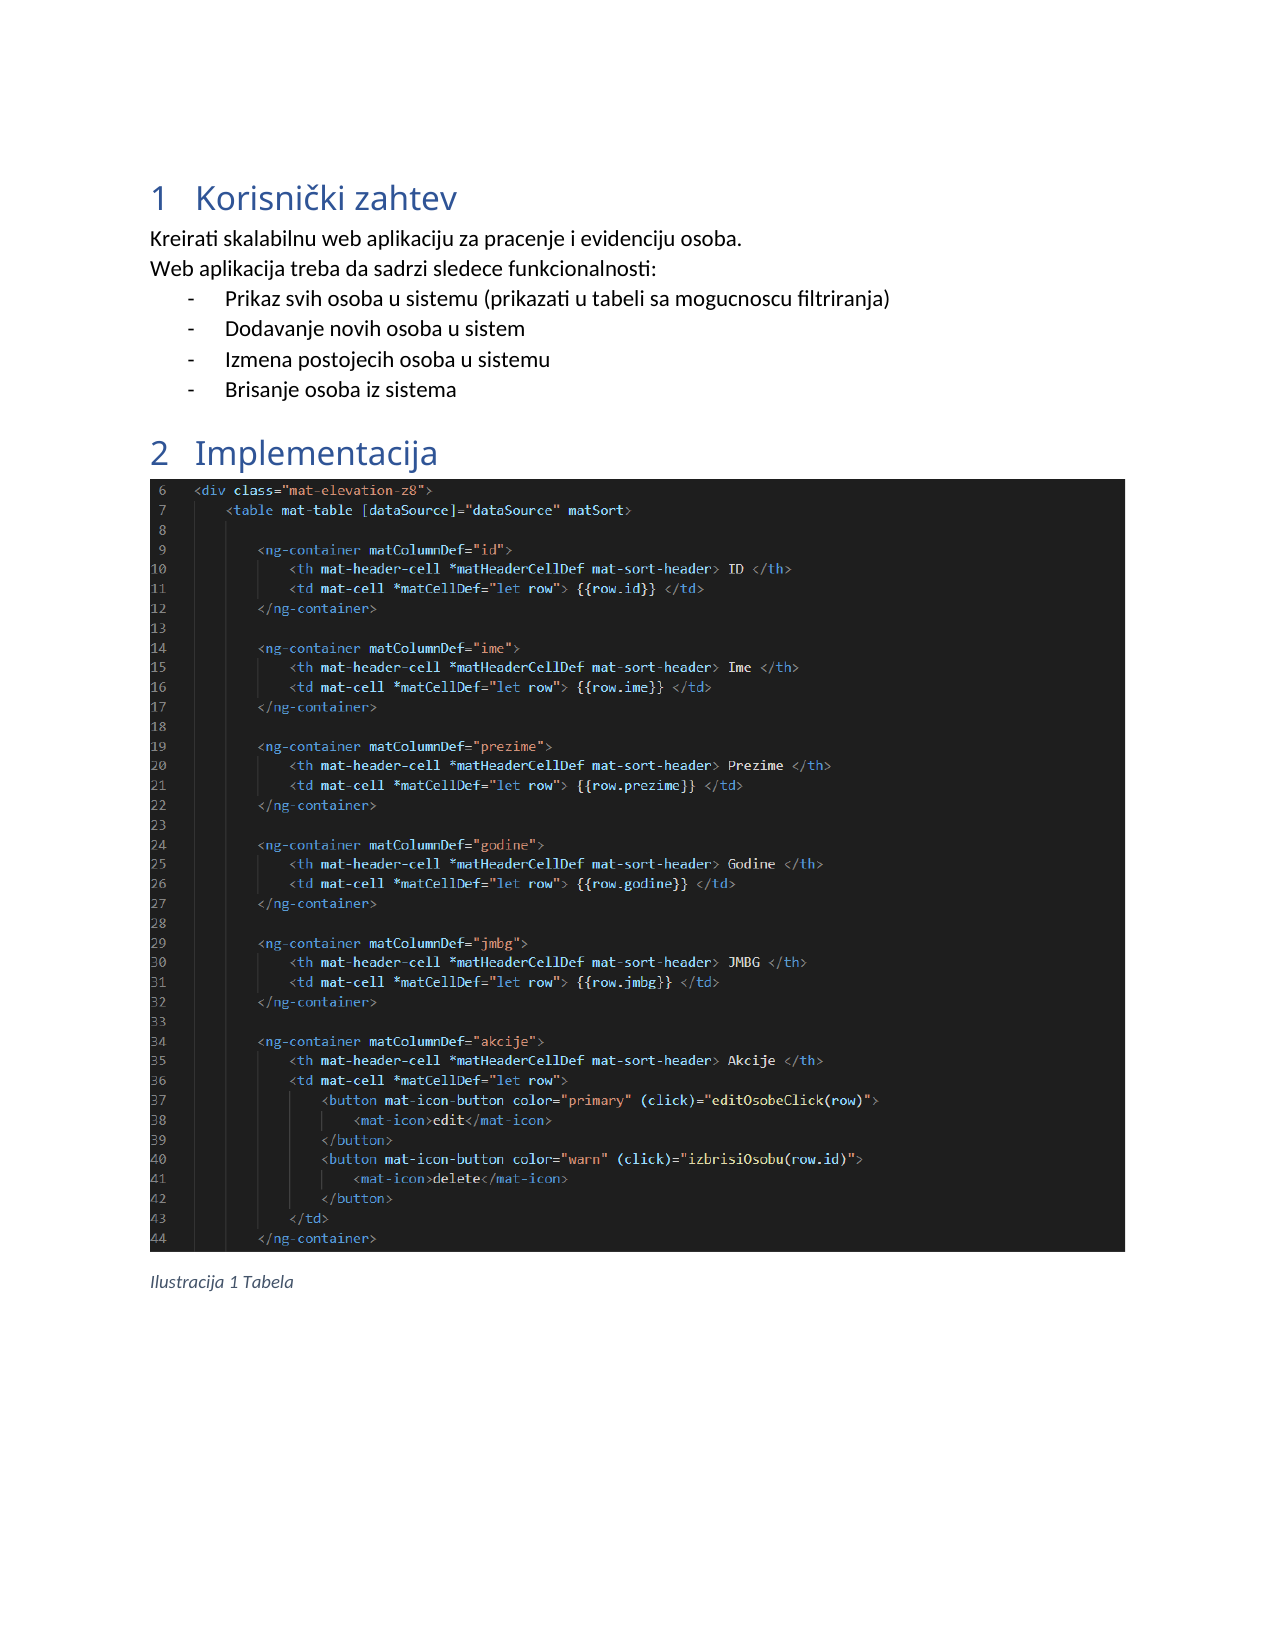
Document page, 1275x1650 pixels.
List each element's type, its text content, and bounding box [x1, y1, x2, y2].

list Brisanje osoba iz sistema [187, 375, 1125, 403]
list Prikaz svih osoba u sistemu (prikazati u tabeli sa mogucnoscu filtriranja) [187, 284, 1125, 312]
picture [150, 479, 1125, 1252]
list Dodavanje novih osoba u sistem [187, 314, 1125, 343]
text Kreirati skalabilnu web aplikaciju za pracenje i evidenciju osoba. [150, 224, 1125, 252]
subtitle Implementacija [150, 430, 1125, 476]
text Web aplikacija treba da sadrzi sledece funkcionalnosti: [150, 254, 1125, 282]
subtitle Korisnički zahtev [150, 175, 1125, 220]
list Izmena postojecih osoba u sistemu [187, 345, 1125, 373]
